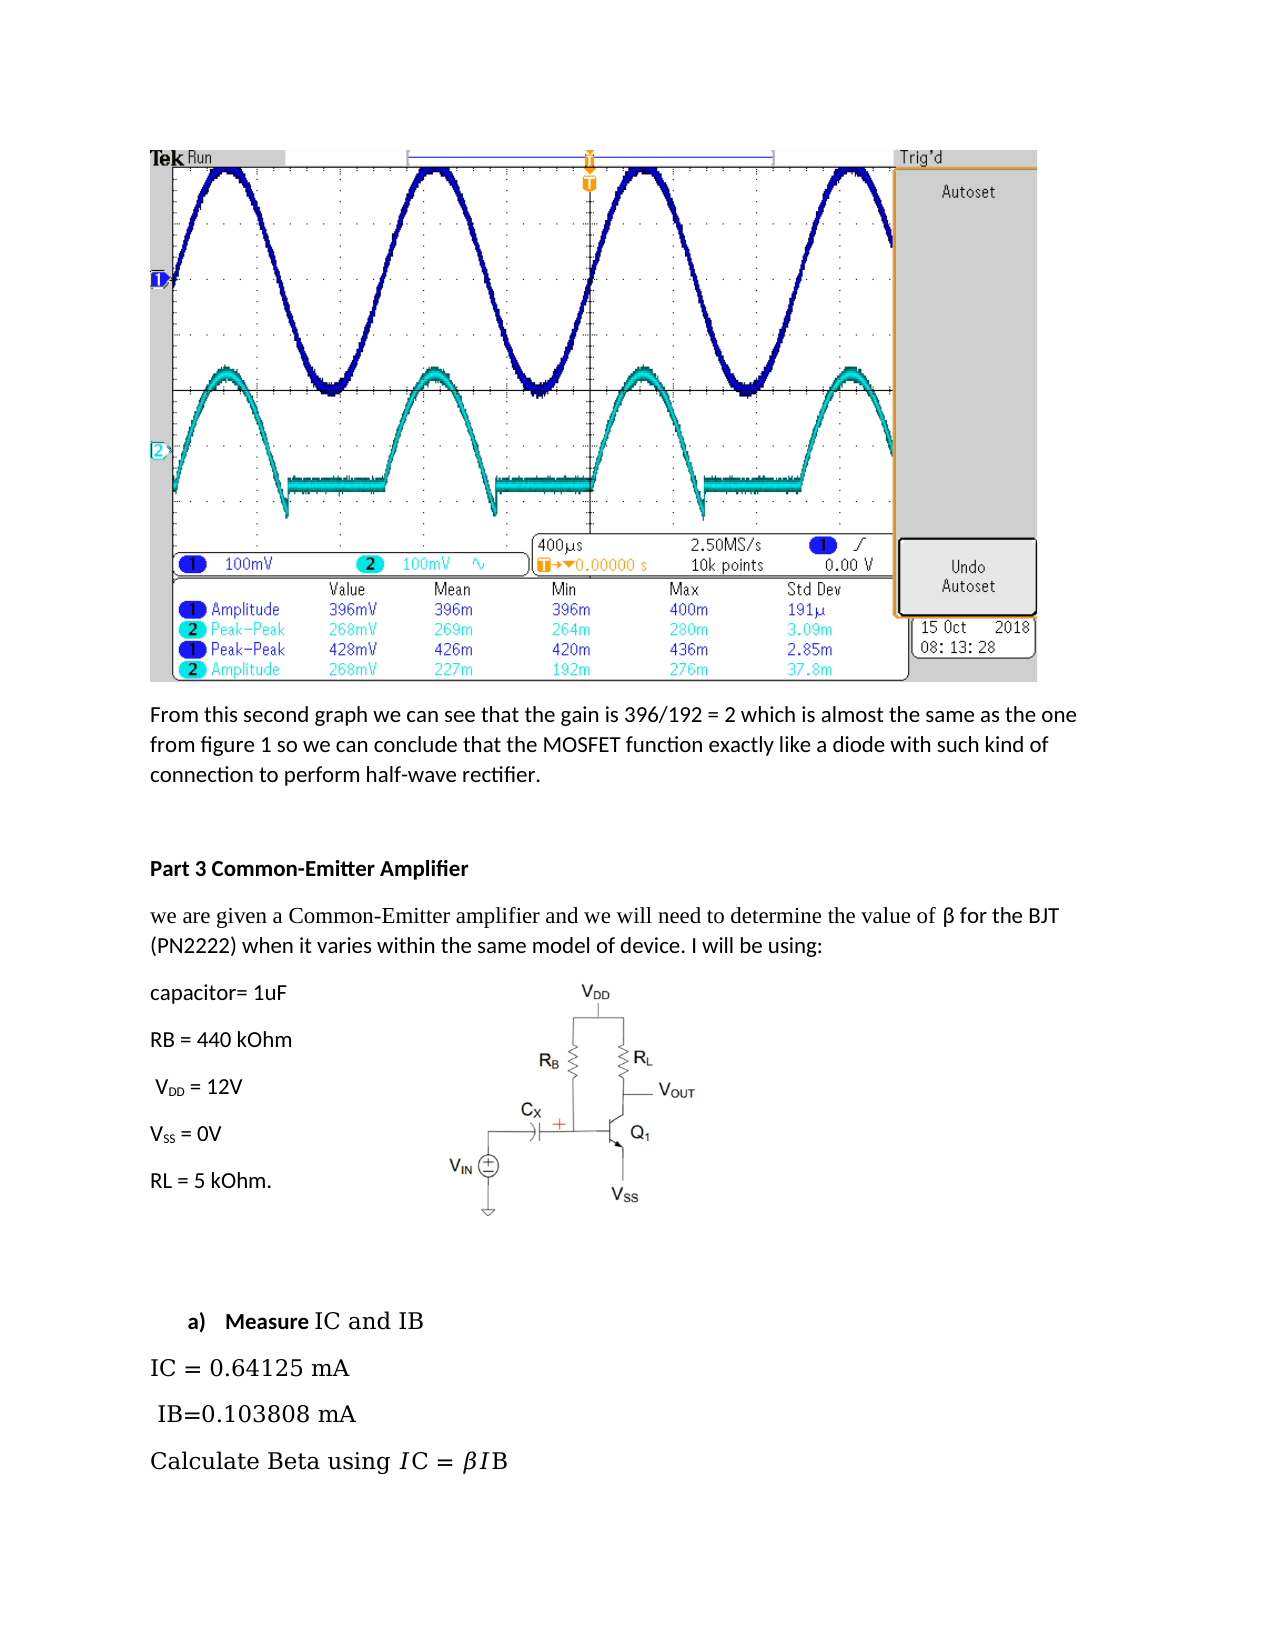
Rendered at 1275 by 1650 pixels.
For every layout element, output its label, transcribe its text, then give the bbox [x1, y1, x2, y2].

text Calculate Beta using 𝐼C = 𝛽𝐼B [150, 1446, 1125, 1474]
text VSS = 0V [150, 1119, 1125, 1147]
text IC = 0.64125 mA [150, 1354, 1125, 1381]
text From this second graph we can see that the gain is 396/192 = 2 which is almost the same as the one from figure 1 so we can conclude that the MOSFET function exactly like a diode with such kind of connection to perform half-wave rectifier. [150, 700, 1125, 788]
text capacitor= 1uF [150, 978, 1125, 1006]
list Measure IC and IB [187, 1306, 1125, 1335]
picture [150, 150, 1038, 682]
text we are given a Common-Emitter amplifier and we will need to determine the value of β for the BJT (PN2222) when it varies within the same model of device. I will be using: [150, 901, 1125, 959]
text IB=0.103808 mA [150, 1400, 1125, 1427]
text RB = 440 kOhm [150, 1025, 1125, 1053]
text RL = 5 kOhm. [150, 1166, 1125, 1194]
text VDD = 12V [150, 1072, 1125, 1100]
text Part 3 Common-Emitter Amplifier [150, 854, 1125, 882]
